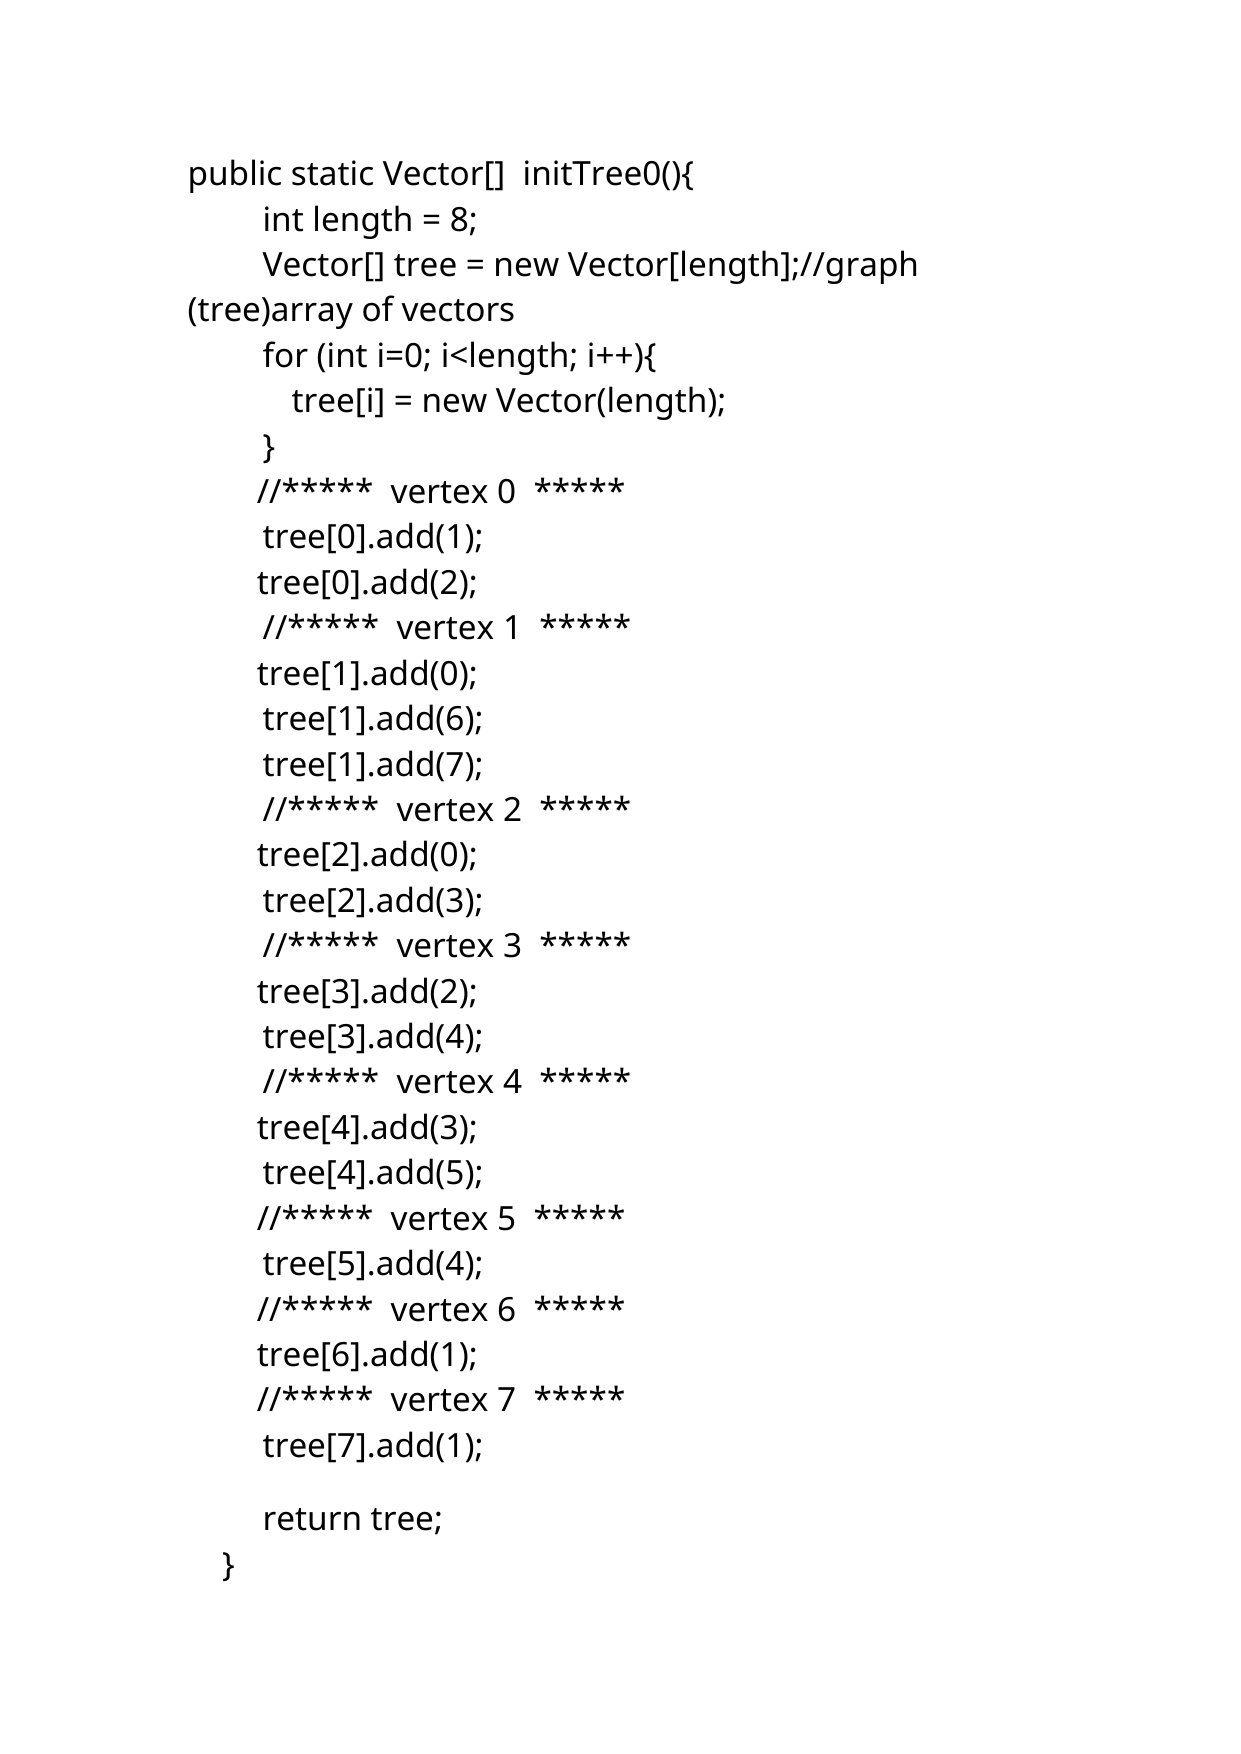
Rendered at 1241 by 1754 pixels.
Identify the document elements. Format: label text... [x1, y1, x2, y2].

text tree[4].add(3); [187, 1104, 1053, 1149]
text //***** vertex 0 ***** [187, 468, 1053, 513]
text tree[1].add(6); [187, 695, 1053, 740]
text Vector[] tree = new Vector[length];//graph (tree)array of vectors [187, 241, 1053, 332]
text //***** vertex 5 ***** [187, 1194, 1053, 1240]
text tree[7].add(1); [187, 1422, 1053, 1467]
text //***** vertex 4 ***** [187, 1058, 1053, 1104]
text //***** vertex 2 ***** [187, 786, 1053, 831]
text //***** vertex 7 ***** [187, 1376, 1053, 1422]
text tree[0].add(1); [187, 513, 1053, 559]
text int length = 8; [187, 195, 1053, 241]
text return tree; [187, 1495, 1053, 1541]
text //***** vertex 6 ***** [187, 1285, 1053, 1331]
text for (int i=0; i<length; i++){ [187, 332, 1053, 377]
text public static Vector[] initTree0(){ [187, 150, 1053, 195]
text tree[5].add(4); [187, 1240, 1053, 1285]
text } [187, 422, 1053, 468]
text tree[6].add(1); [187, 1331, 1053, 1376]
text } [187, 1541, 1053, 1586]
text tree[1].add(0); [187, 649, 1053, 695]
text tree[i] = new Vector(length); [187, 377, 1053, 422]
text //***** vertex 3 ***** [187, 922, 1053, 967]
text tree[3].add(4); [187, 1013, 1053, 1058]
text tree[4].add(5); [187, 1149, 1053, 1194]
text tree[2].add(0); [187, 831, 1053, 877]
text tree[2].add(3); [187, 877, 1053, 922]
text tree[0].add(2); [187, 559, 1053, 604]
text tree[3].add(2); [187, 967, 1053, 1013]
text //***** vertex 1 ***** [187, 604, 1053, 649]
text tree[1].add(7); [187, 740, 1053, 786]
